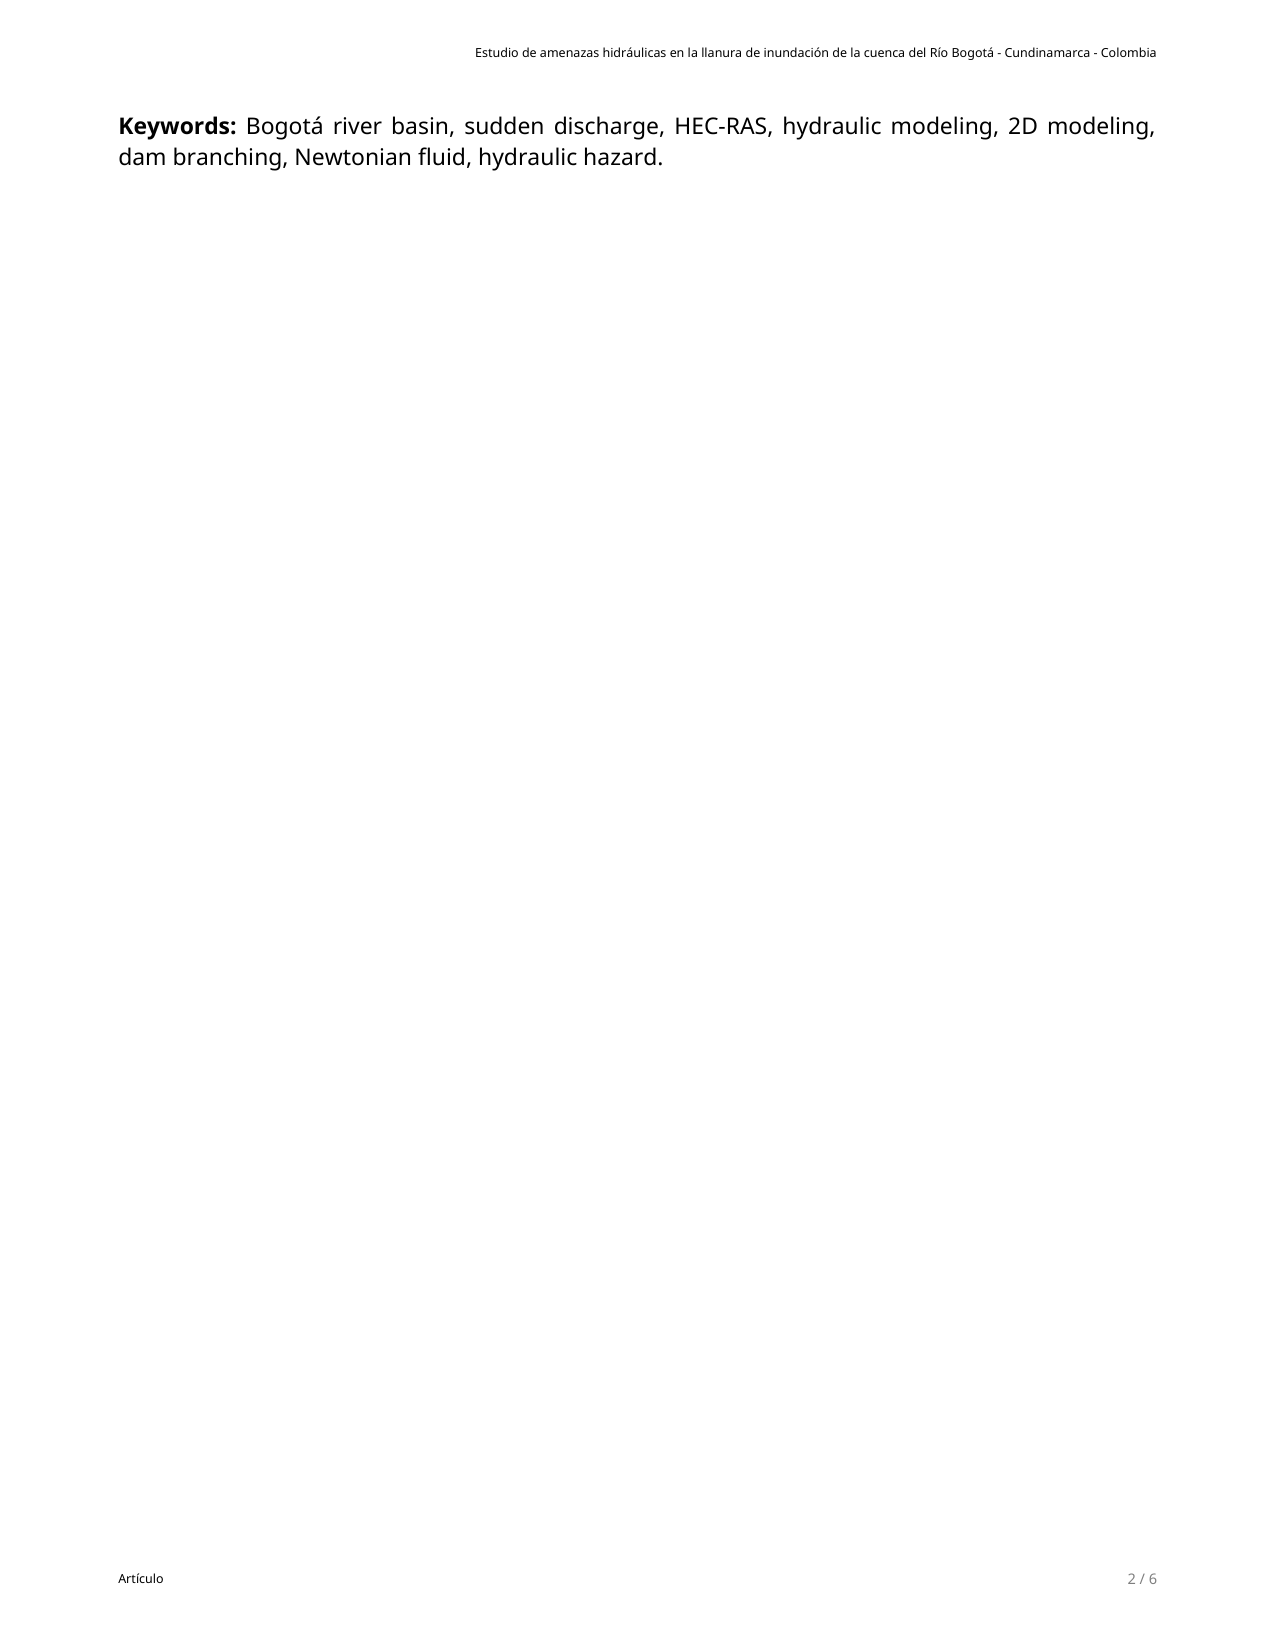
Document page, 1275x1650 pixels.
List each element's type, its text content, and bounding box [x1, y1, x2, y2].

text Keywords: Bogotá river basin, sudden discharge, HEC-RAS, hydraulic modeling, 2D modeling, dam branching, Newtonian fluid, hydraulic hazard. [118, 110, 1157, 172]
